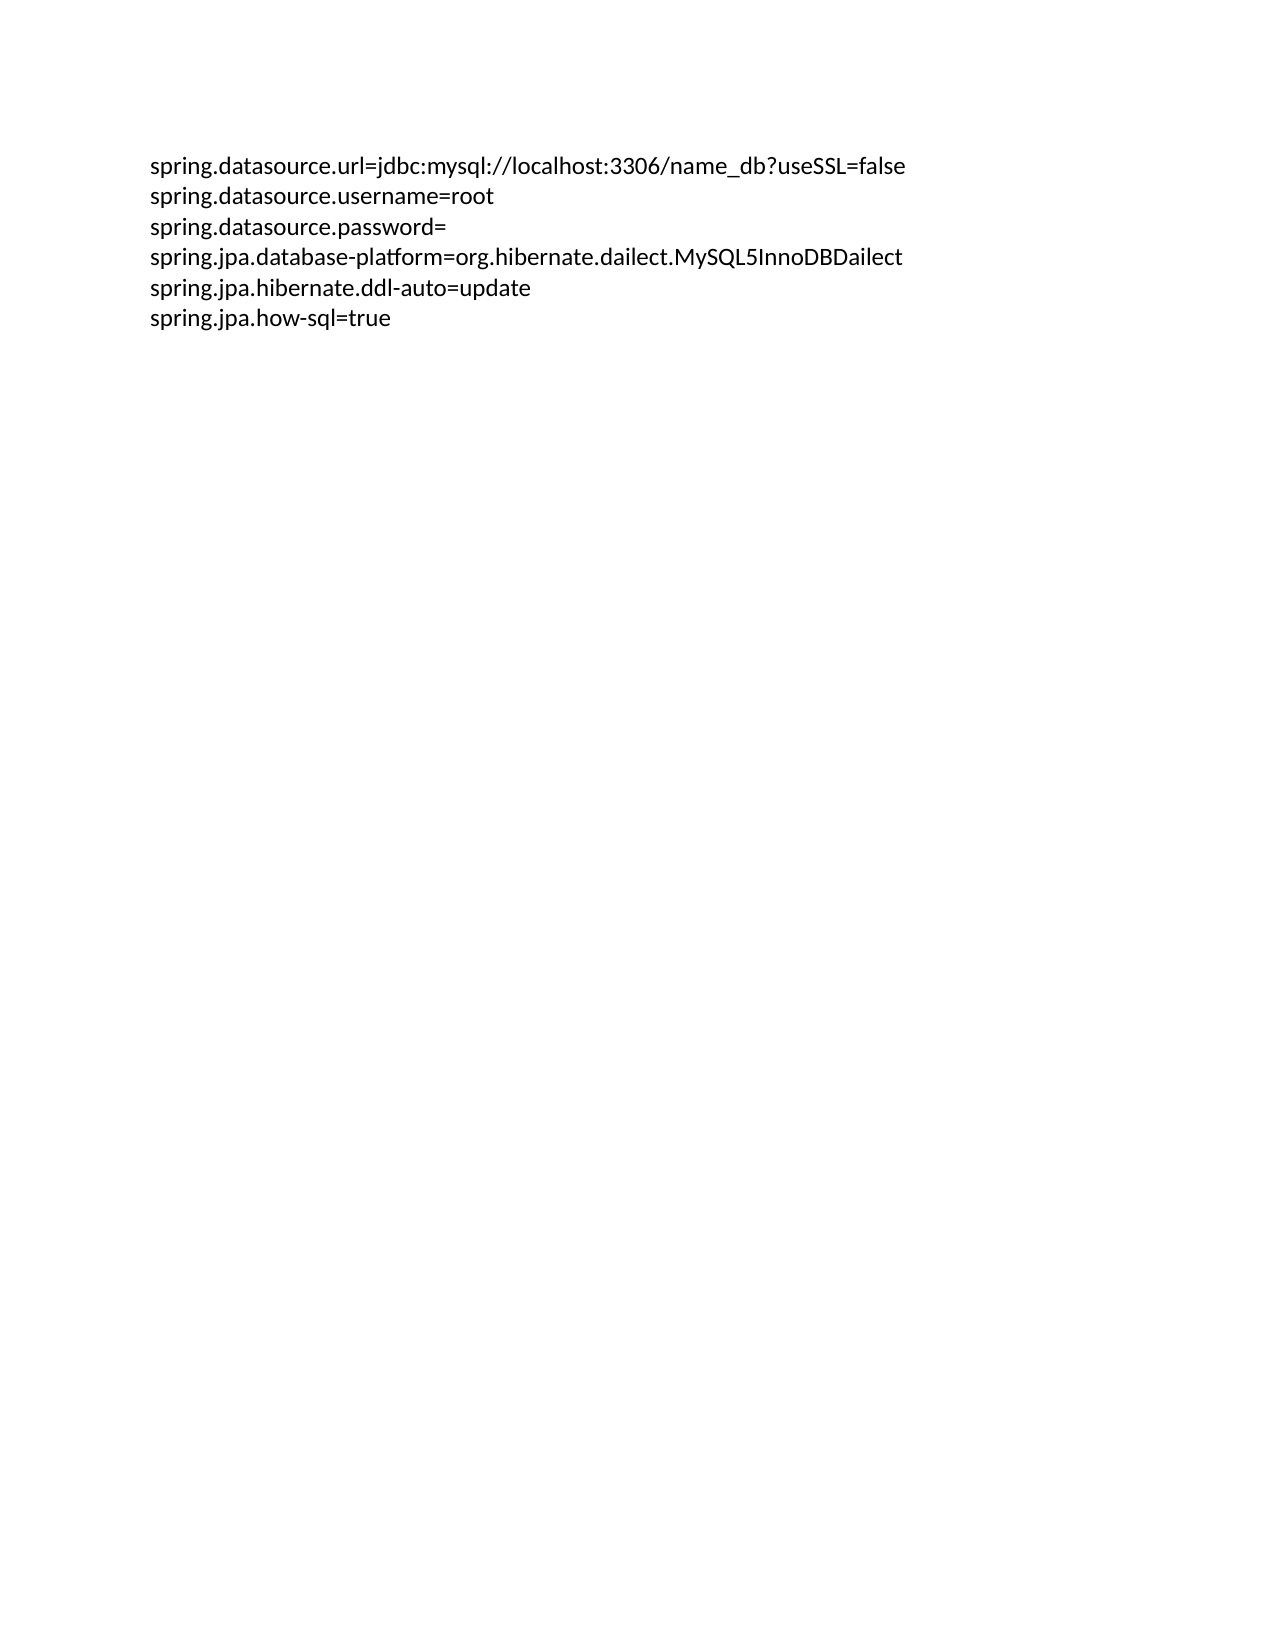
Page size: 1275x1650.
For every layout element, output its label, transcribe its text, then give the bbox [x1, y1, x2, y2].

text spring.jpa.how-sql=true [150, 303, 1125, 333]
text spring.datasource.username=root [150, 181, 1125, 211]
text spring.jpa.database-platform=org.hibernate.dailect.MySQL5InnoDBDailect [150, 242, 1125, 272]
text spring.datasource.url=jdbc:mysql://localhost:3306/name_db?useSSL=false [150, 150, 1125, 181]
text spring.datasource.password= [150, 211, 1125, 242]
text spring.jpa.hibernate.ddl-auto=update [150, 272, 1125, 303]
